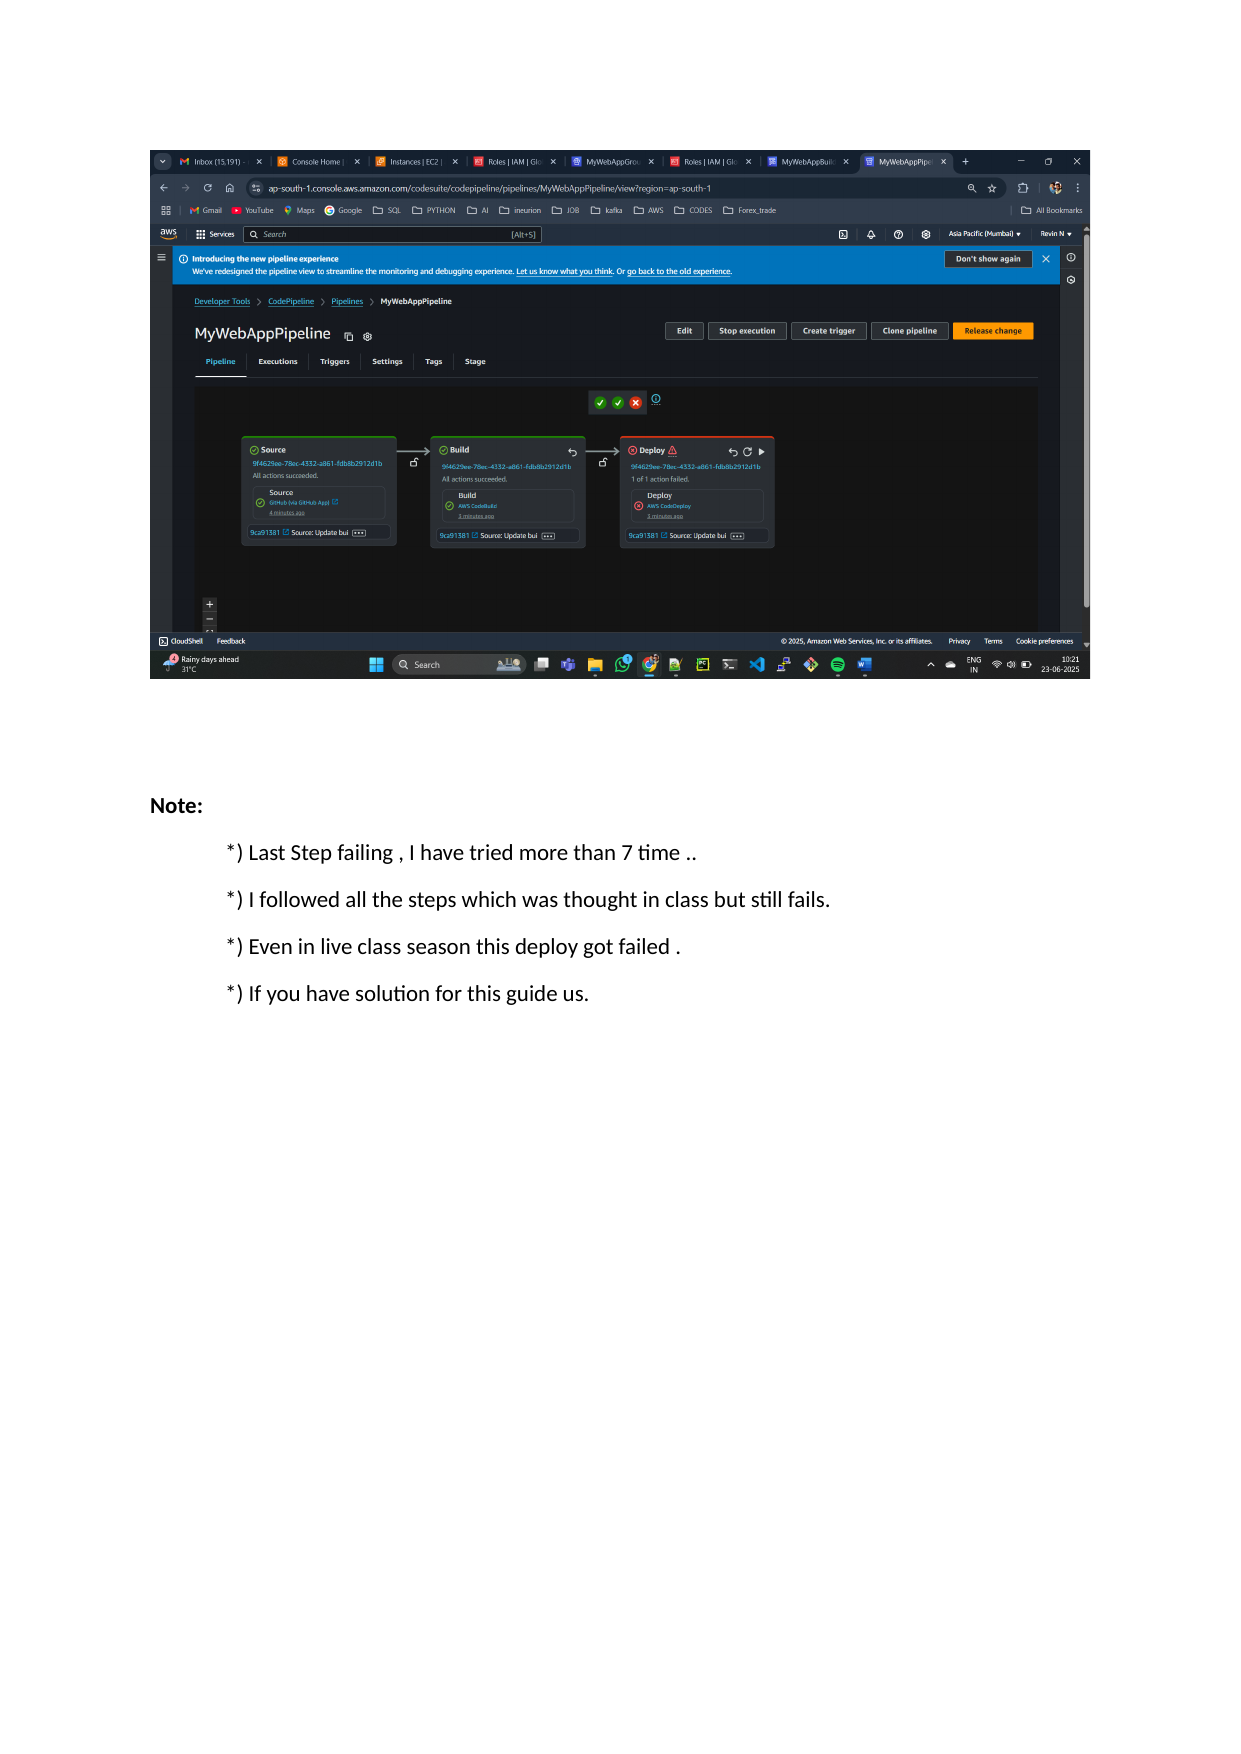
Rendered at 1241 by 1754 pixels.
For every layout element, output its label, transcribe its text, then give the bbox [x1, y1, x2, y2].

text *) I followed all the steps which was thought in class but still fails. [150, 885, 1090, 913]
text Note: [150, 791, 1090, 819]
text *) Last Step failing , I have tried more than 7 time .. [150, 838, 1090, 866]
text *) Even in live class season this deploy got failed . [150, 932, 1090, 960]
picture [150, 150, 1091, 679]
text *) If you have solution for this guide us. [150, 979, 1090, 1007]
